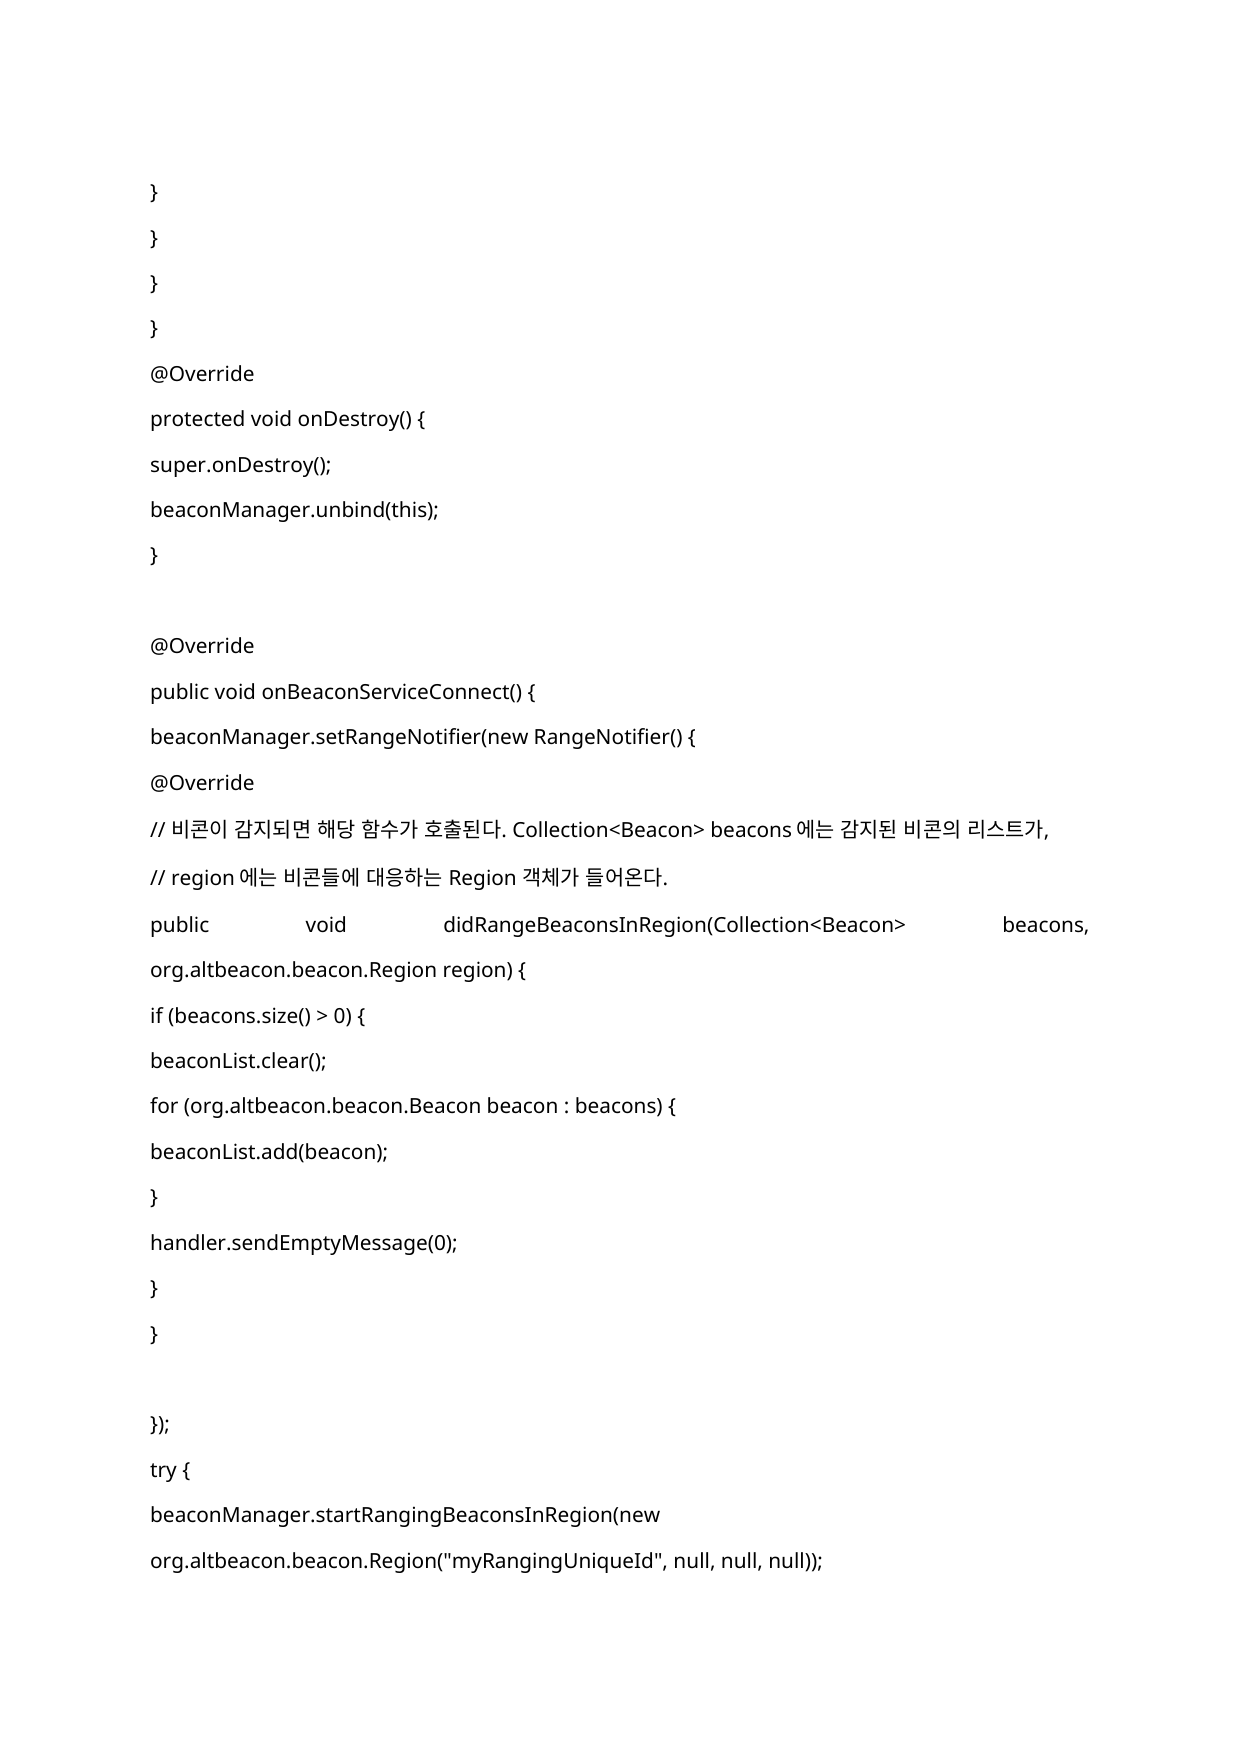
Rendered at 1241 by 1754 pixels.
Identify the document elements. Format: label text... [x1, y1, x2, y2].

text beaconList.clear(); [150, 1046, 1090, 1074]
text beaconManager.unbind(this); [150, 495, 1090, 523]
text } [150, 1319, 1090, 1347]
text @Override [150, 359, 1090, 387]
text }); [150, 1409, 1090, 1438]
text // region에는 비콘들에 대응하는 Region 객체가 들어온다. [150, 861, 1090, 892]
text } [150, 1182, 1090, 1211]
text public void didRangeBeaconsInRegion(Collection<Beacon> beacons, org.altbeacon.beacon.Region region) { [150, 910, 1090, 984]
text } [150, 268, 1090, 296]
text public void onBeaconServiceConnect() { [150, 677, 1090, 705]
text beaconManager.setRangeNotifier(new RangeNotifier() { [150, 722, 1090, 751]
text } [150, 313, 1090, 342]
text @Override [150, 631, 1090, 660]
text for (org.altbeacon.beacon.Beacon beacon : beacons) { [150, 1092, 1090, 1120]
text beaconManager.startRangingBeaconsInRegion(new org.altbeacon.beacon.Region("myRangingUniqueId", null, null, null)); [150, 1500, 1090, 1574]
text if (beacons.size() > 0) { [150, 1001, 1090, 1029]
text } [150, 1273, 1090, 1302]
text } [150, 223, 1090, 251]
text } [150, 177, 1090, 206]
text // 비콘이 감지되면 해당 함수가 호출된다. Collection<Beacon> beacons에는 감지된 비콘의 리스트가, [150, 813, 1090, 843]
text super.onDestroy(); [150, 450, 1090, 478]
text } [150, 541, 1090, 569]
text beaconList.add(beacon); [150, 1137, 1090, 1165]
text protected void onDestroy() { [150, 404, 1090, 433]
text try { [150, 1455, 1090, 1483]
text handler.sendEmptyMessage(0); [150, 1228, 1090, 1256]
text @Override [150, 768, 1090, 796]
